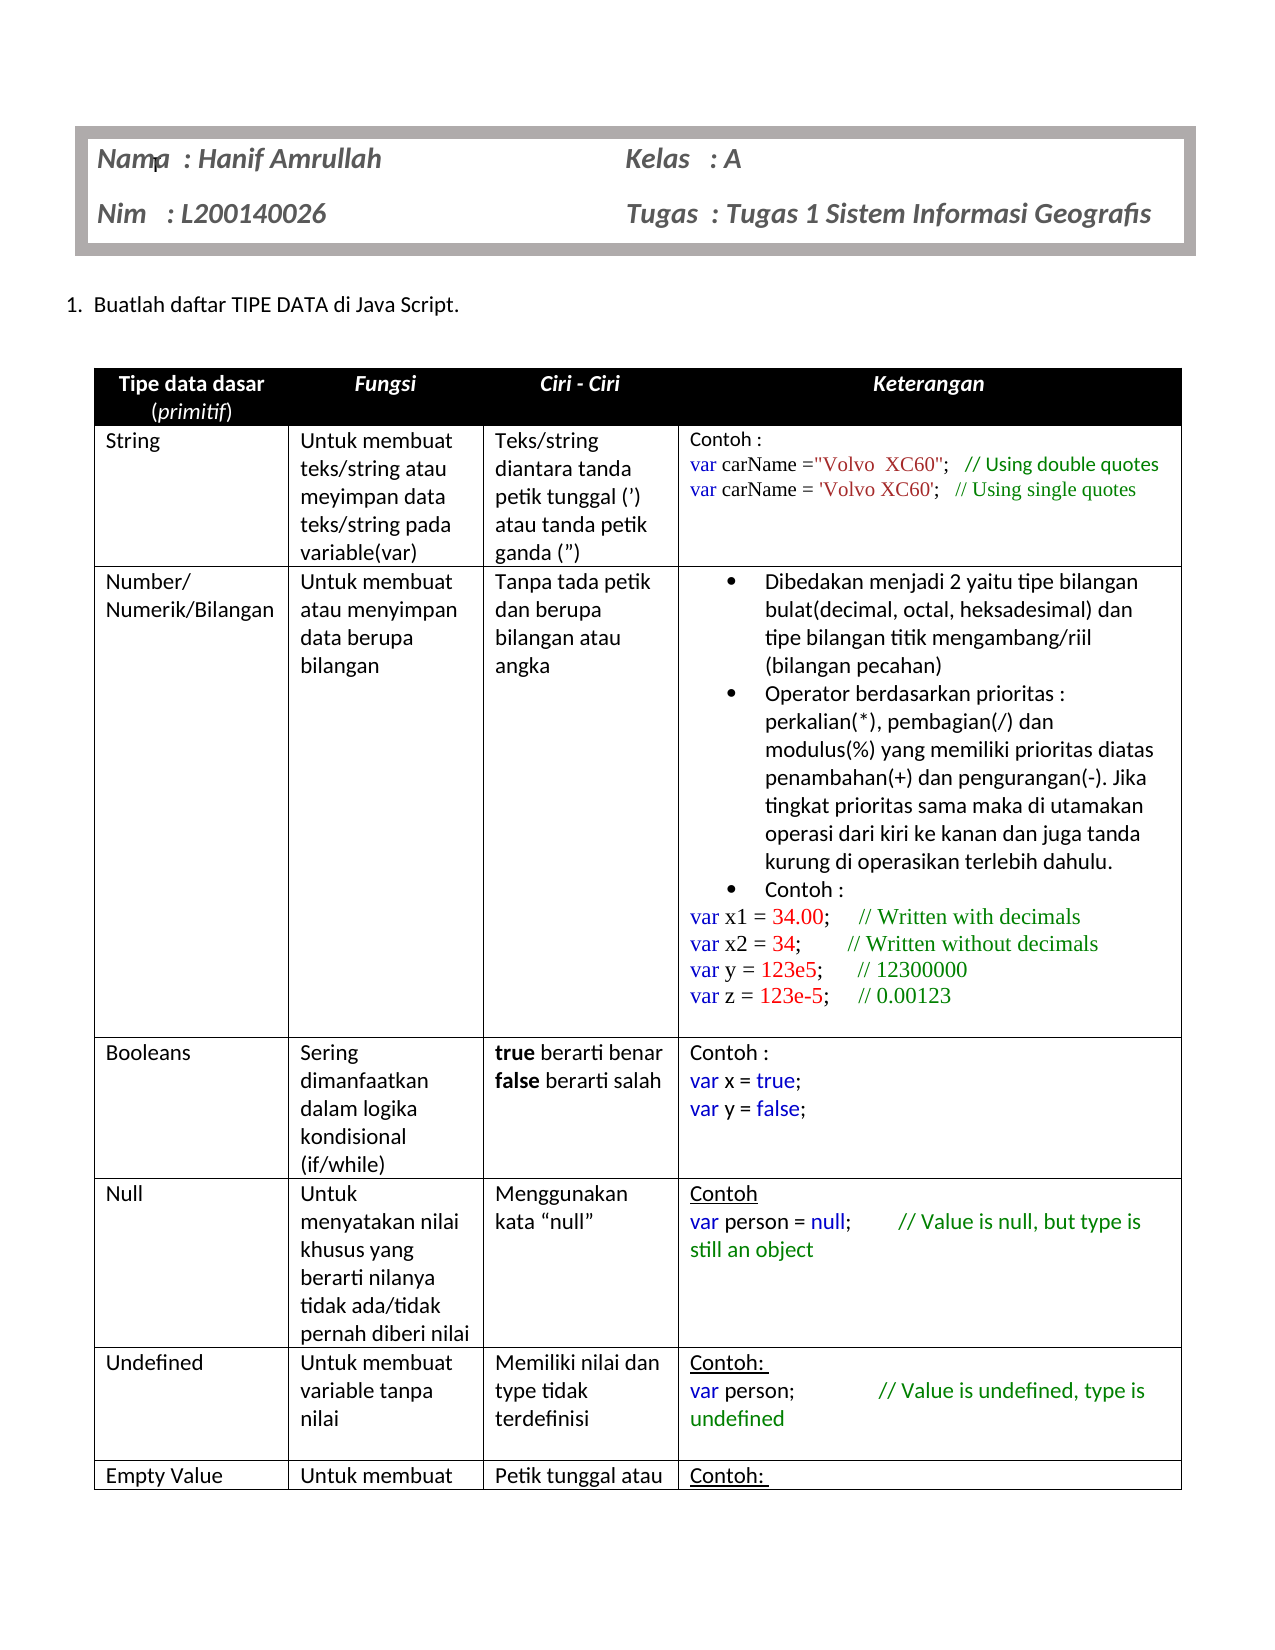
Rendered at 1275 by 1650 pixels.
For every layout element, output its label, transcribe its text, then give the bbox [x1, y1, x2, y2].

table_header Fungsi [289, 369, 483, 425]
table_cell Sering dimanfaatkan dalam logika kondisional (if/while) [289, 1038, 483, 1178]
list Buatlah daftar TIPE DATA di Java Script. [66, 291, 1125, 319]
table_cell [484, 1461, 678, 1489]
table_cell Booleans [95, 1038, 288, 1178]
table_header Tipe data dasar (primitif) [95, 369, 288, 425]
table_header Keterangan [679, 369, 1181, 425]
table_cell Memiliki nilai dan type tidak terdefinisi [484, 1348, 678, 1460]
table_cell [679, 1461, 1181, 1489]
table_cell Untuk menyatakan nilai khusus yang berarti nilanya tidak ada/tidak pernah diberi nilai [289, 1179, 483, 1347]
table_cell Null [95, 1179, 288, 1347]
table_cell Contoh: var person; // Value is undefined, type is undefined [679, 1348, 1181, 1460]
table_cell String [95, 426, 288, 566]
table_cell Tanpa tada petik dan berupa bilangan atau angka [484, 567, 678, 1037]
table_header Ciri - Ciri [484, 369, 678, 425]
table_cell true berarti benar false berarti salah [484, 1038, 678, 1178]
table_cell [289, 1461, 483, 1489]
text T [150, 150, 1125, 178]
table_cell Number/ Numerik/Bilangan [95, 567, 288, 1037]
table_cell Undefined [95, 1348, 288, 1460]
table_cell Teks/string diantara tanda petik tunggal (’) atau tanda petik ganda (”) [484, 426, 678, 566]
table_cell Contoh var person = null; // Value is null, but type is still an object [679, 1179, 1181, 1347]
table_cell Untuk membuat teks/string atau meyimpan data teks/string pada variable(var) [289, 426, 483, 566]
table_cell Menggunakan kata “null” [484, 1179, 678, 1347]
table_cell Dibedakan menjadi 2 yaitu tipe bilangan bulat(decimal, octal, heksadesimal) dan tipe bilangan titik mengambang/riil (bilangan pecahan) Operator berdasarkan prioritas : perkalian(*), pembagian(/) dan modulus(%) yang memiliki prioritas diatas penambahan(+) dan pengurangan(-). Jika tingkat prioritas sama maka di utamakan operasi dari kiri ke kanan dan juga tanda kurung di operasikan terlebih dahulu. Contoh : var x1 = 34.00; // Written with decimals var x2 = 34; // Written without decimals var y = 123e5; // 12300000 var z = 123e-5; // 0.00123 [679, 567, 1181, 1037]
table_cell Contoh : var carName ="Volvo XC60"; // Using double quotes var carName = 'Volvo XC60'; // Using single quotes [679, 426, 1181, 566]
table_cell Empty Value [95, 1461, 288, 1489]
table_cell Contoh : var x = true; var y = false; [679, 1038, 1181, 1178]
table_cell Untuk membuat variable tanpa nilai [289, 1348, 483, 1460]
table_cell Untuk membuat atau menyimpan data berupa bilangan [289, 567, 483, 1037]
